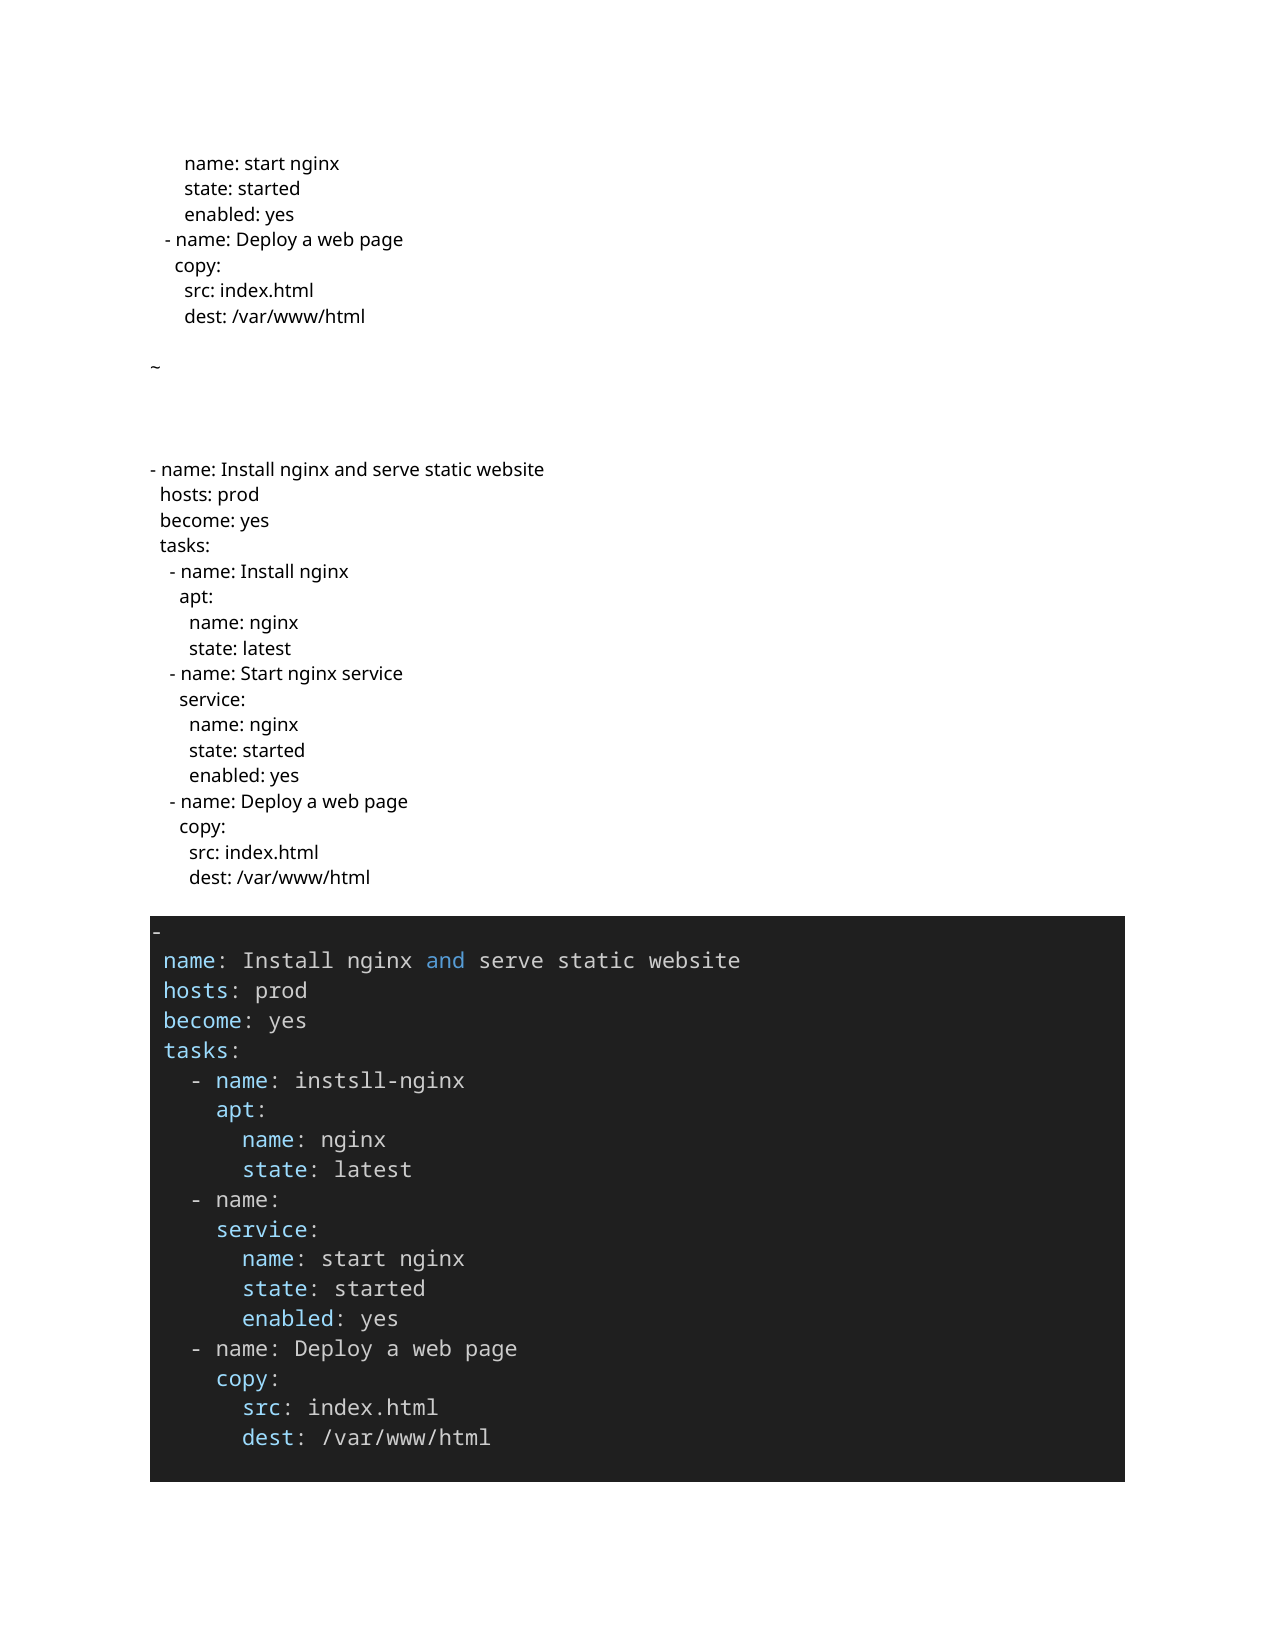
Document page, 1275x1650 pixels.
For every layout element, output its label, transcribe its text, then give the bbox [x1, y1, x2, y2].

text src: index.html [150, 278, 1125, 303]
text copy: [150, 252, 1125, 278]
text state: started [150, 176, 1125, 201]
text enabled: yes [150, 201, 1125, 227]
text dest: /var/www/html [150, 303, 1125, 329]
text ~ [150, 354, 1125, 380]
text dest: /var/www/html [150, 864, 1125, 890]
text copy: [150, 1362, 1125, 1392]
text - name: Install nginx [150, 558, 1125, 584]
text state: latest [150, 1154, 1125, 1184]
text state: started [150, 1273, 1125, 1303]
text - name: [150, 1184, 1125, 1213]
text state: started [150, 737, 1125, 762]
text tasks: [150, 1035, 1125, 1064]
text - [150, 916, 1125, 945]
text src: index.html [150, 1392, 1125, 1422]
text name: nginx [150, 609, 1125, 635]
text enabled: yes [150, 762, 1125, 788]
text apt: [150, 584, 1125, 609]
text hosts: prod [150, 975, 1125, 1005]
text dest: /var/www/html [150, 1422, 1125, 1452]
text name: start nginx [150, 150, 1125, 176]
text - name: Deploy a web page [150, 1333, 1125, 1362]
text become: yes [150, 507, 1125, 533]
text service: [150, 686, 1125, 711]
text name: nginx [150, 711, 1125, 737]
text service: [150, 1213, 1125, 1243]
text state: latest [150, 635, 1125, 660]
text hosts: prod [150, 482, 1125, 507]
text apt: [150, 1094, 1125, 1124]
text name: Install nginx and serve static website [150, 945, 1125, 975]
text - name: Start nginx service [150, 660, 1125, 686]
text name: nginx [150, 1124, 1125, 1154]
text name: start nginx [150, 1243, 1125, 1273]
text tasks: [150, 533, 1125, 558]
text - name: Install nginx and serve static website [150, 456, 1125, 482]
text - name: instsll-nginx [150, 1064, 1125, 1094]
text become: yes [150, 1005, 1125, 1035]
text - name: Deploy a web page [150, 788, 1125, 813]
text - name: Deploy a web page [150, 227, 1125, 252]
text copy: [150, 813, 1125, 839]
text enabled: yes [150, 1303, 1125, 1333]
text src: index.html [150, 839, 1125, 864]
